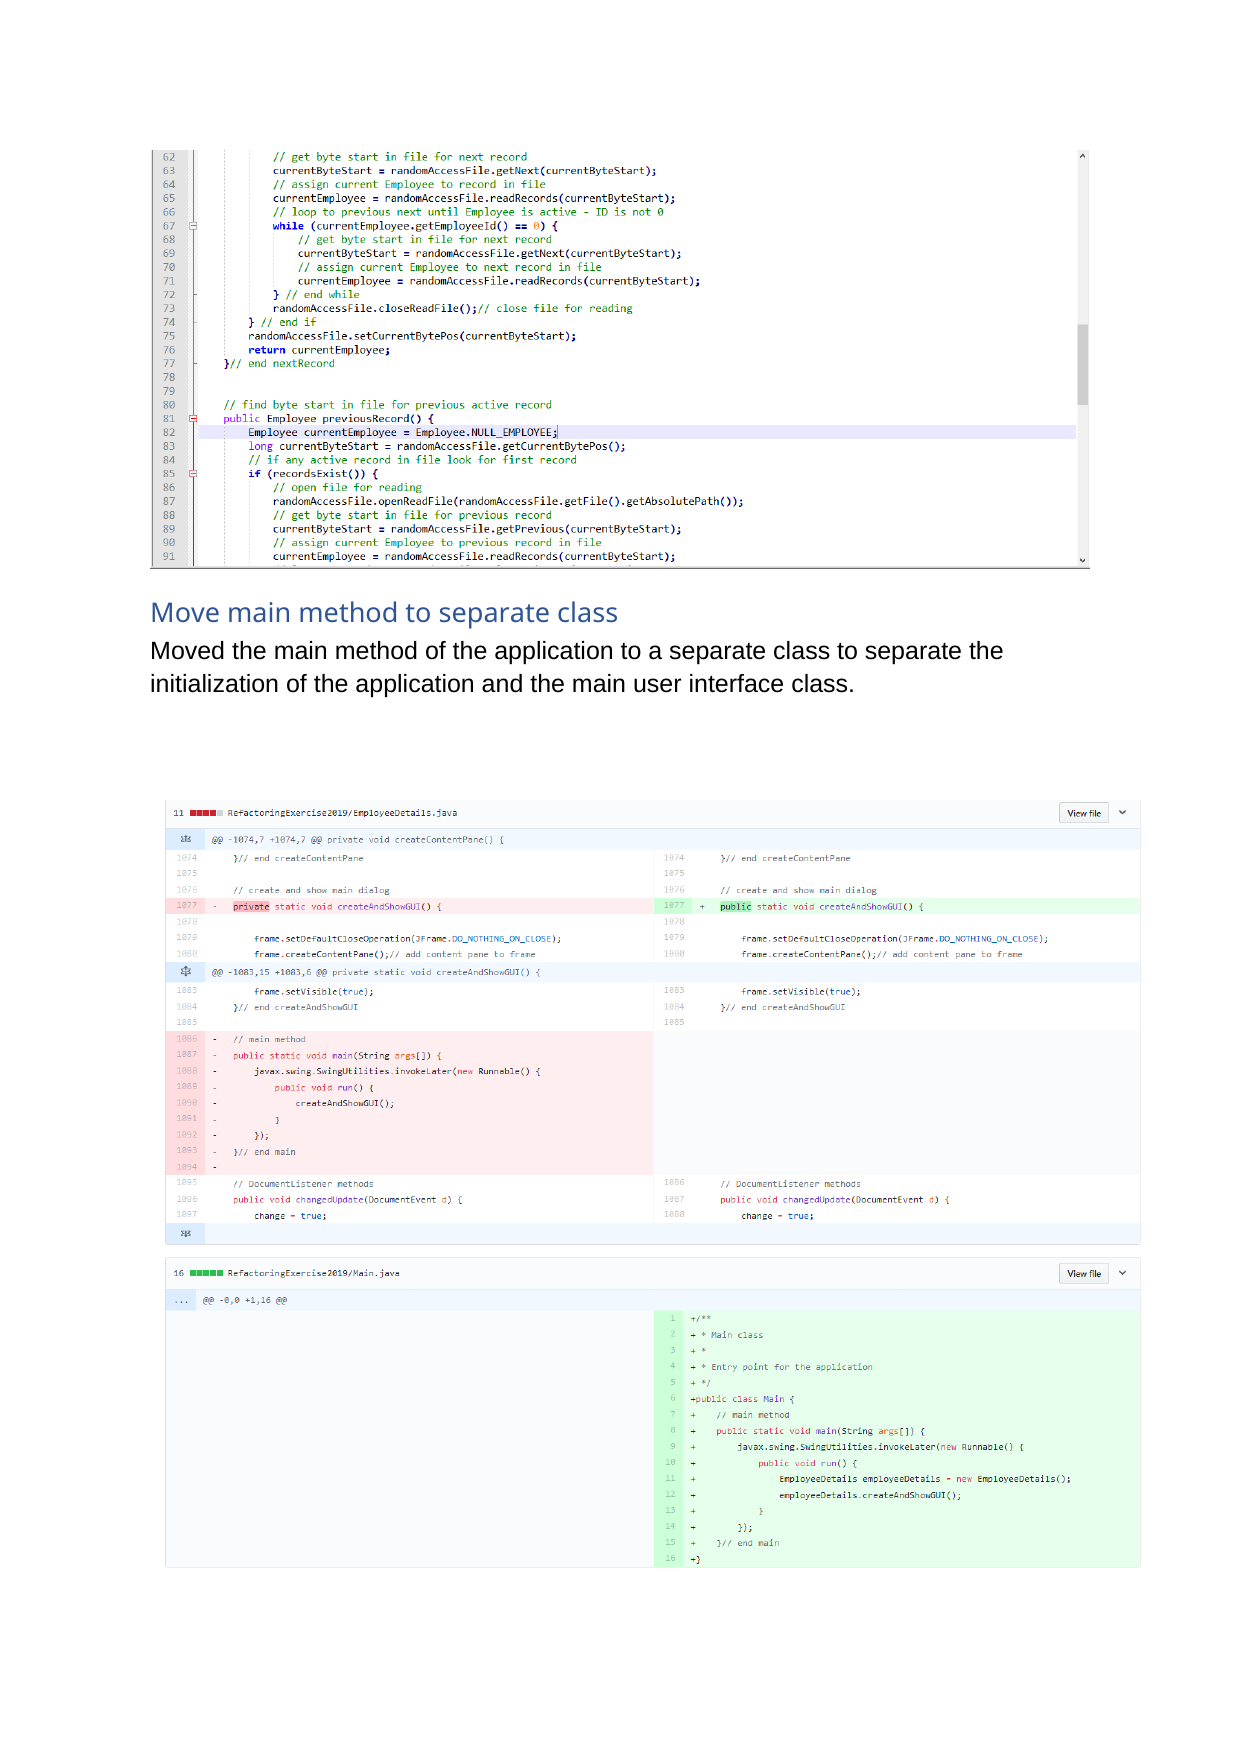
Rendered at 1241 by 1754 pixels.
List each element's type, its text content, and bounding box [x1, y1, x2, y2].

subtitle Move main method to separate class [150, 594, 1090, 631]
picture [150, 150, 1090, 569]
picture [150, 800, 1155, 1574]
text Moved the main method of the application to a separate class to separate the initialization of the application and the main user interface class. [150, 636, 1090, 698]
